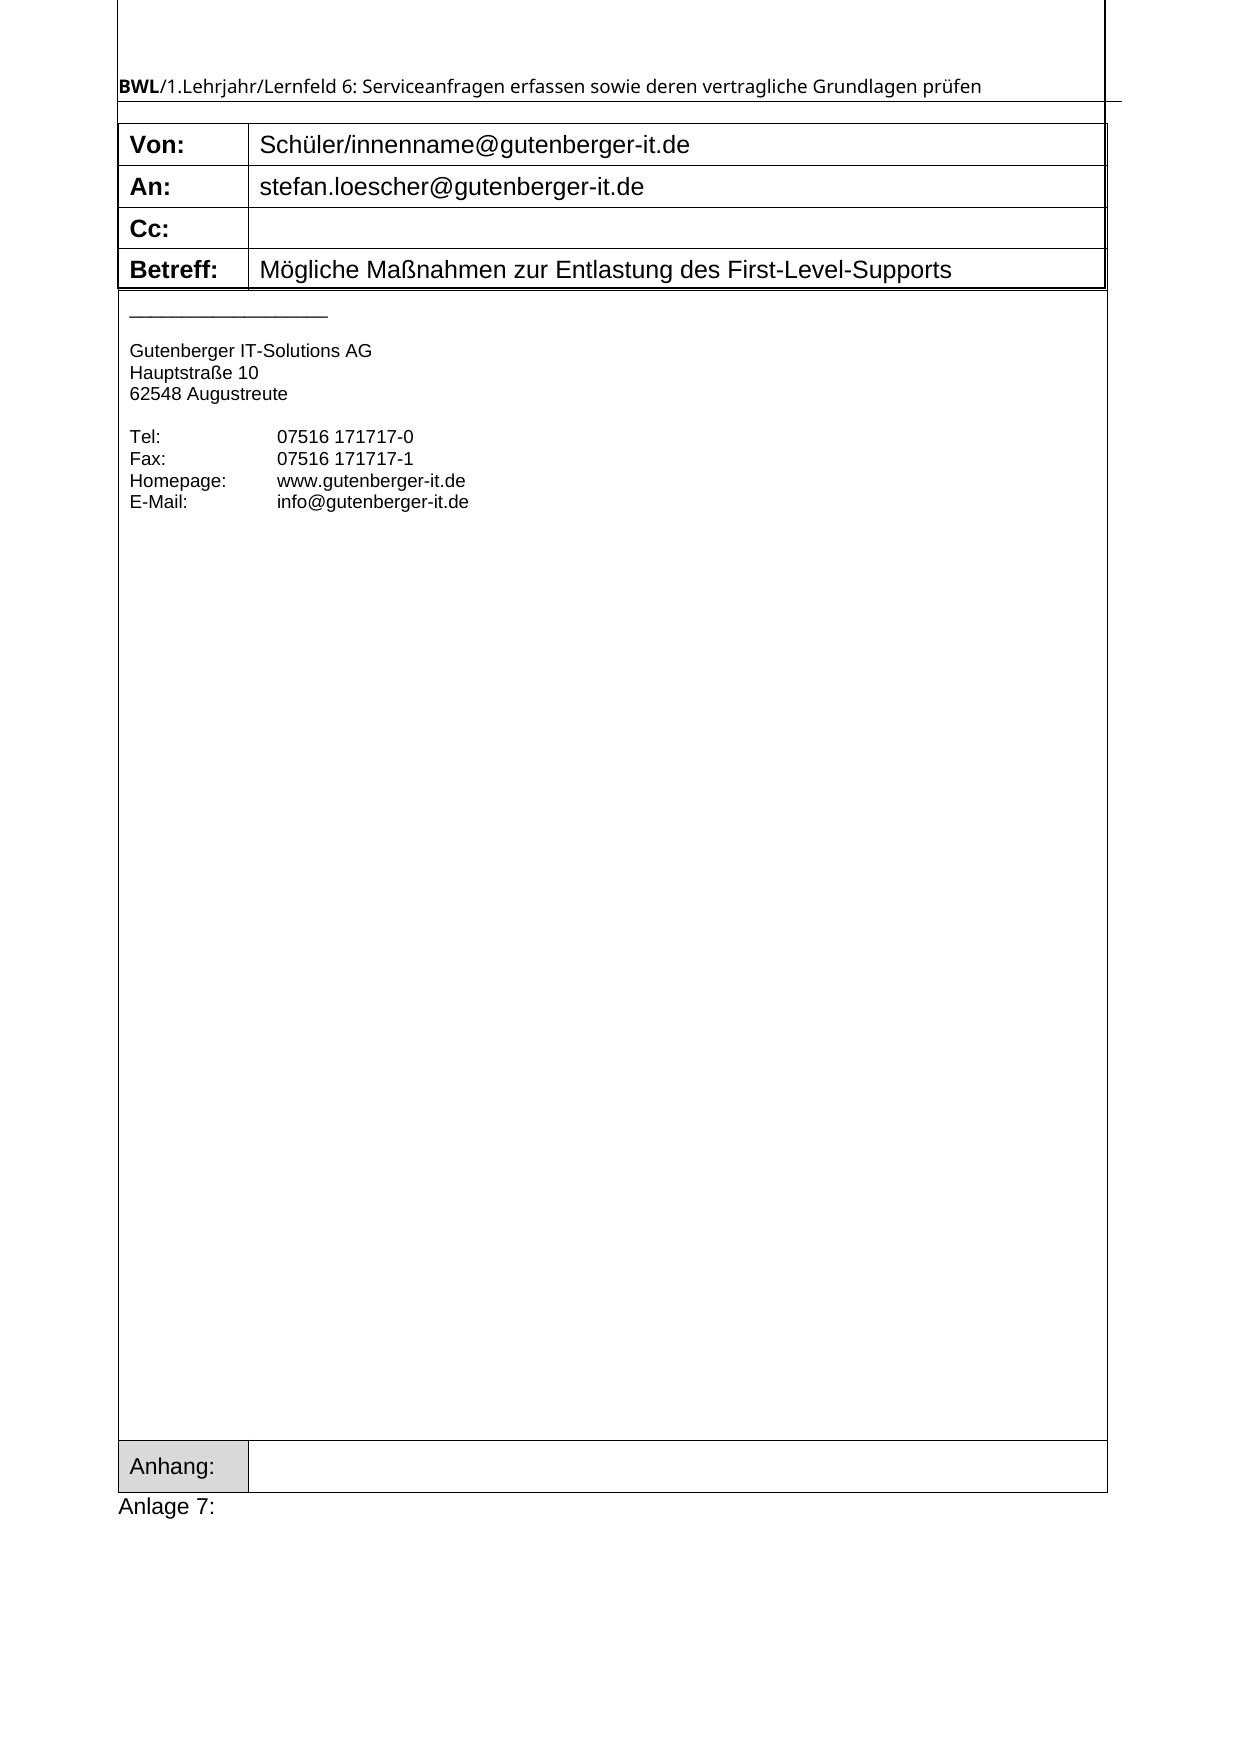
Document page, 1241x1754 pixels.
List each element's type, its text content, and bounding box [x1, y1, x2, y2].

table_cell [249, 208, 1107, 248]
table_header Schüler/innenname@gutenberger-it.de [249, 124, 1107, 165]
table_cell Betreff: [119, 249, 248, 290]
table_cell Mögliche Maßnahmen zur Entlastung des First-Level-Supports [249, 249, 1107, 290]
table_cell [249, 1441, 1107, 1492]
text Anlage 7: [118, 1493, 1122, 1519]
table_cell stefan.loescher@gutenberger-it.de [249, 166, 1107, 207]
table_cell ___________________ Gutenberger IT-Solutions AG Hauptstraße 10 62548 Augustreute Tel: 07516 171717-0 Fax: 07516 171717-1 Homepage: www.gutenberger-it.de E-Mail: info@gutenberger-it.de [119, 291, 1107, 1439]
table_cell Anhang: [119, 1441, 248, 1492]
table_cell Cc: [119, 208, 248, 248]
table_cell An: [119, 166, 248, 207]
table_header Von: [119, 124, 248, 165]
